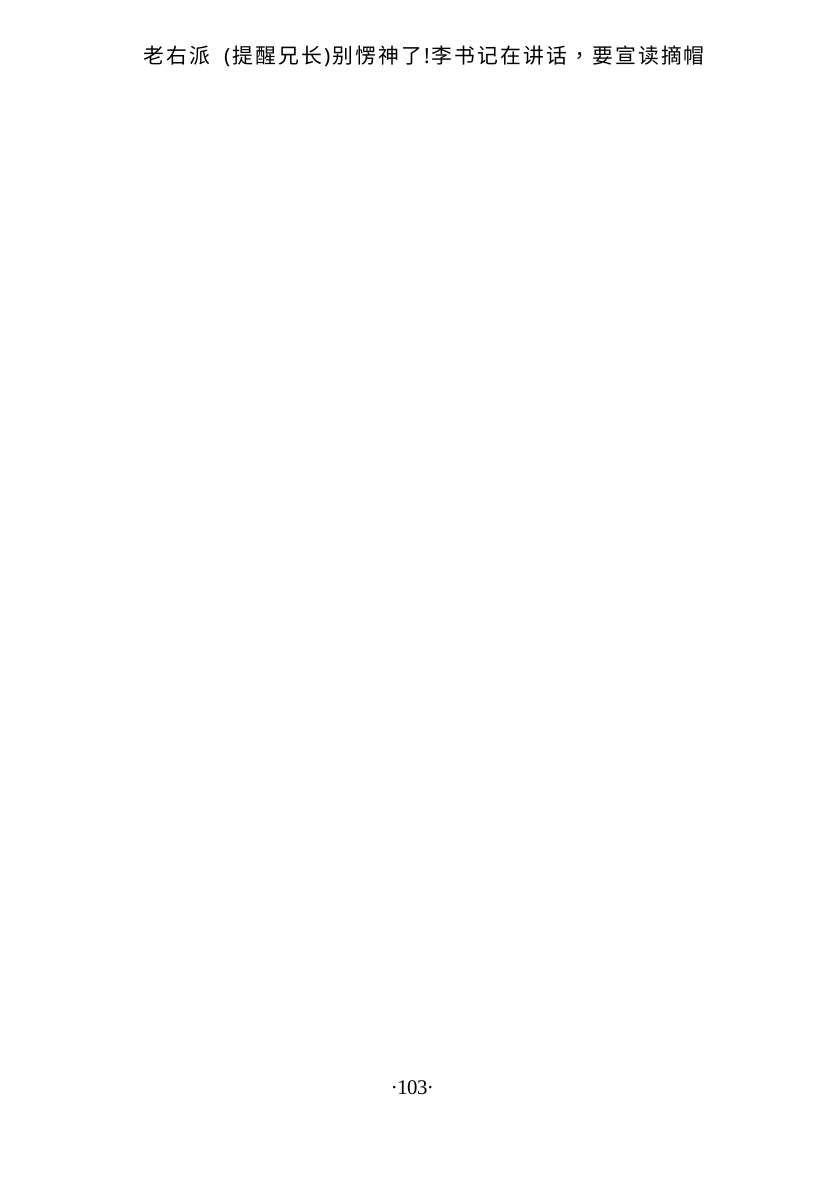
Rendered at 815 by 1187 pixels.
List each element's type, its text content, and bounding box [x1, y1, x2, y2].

text 老右派 (提醒兄长)别愣神了!李书记在讲话，要宣读摘帽 [144, 42, 720, 69]
